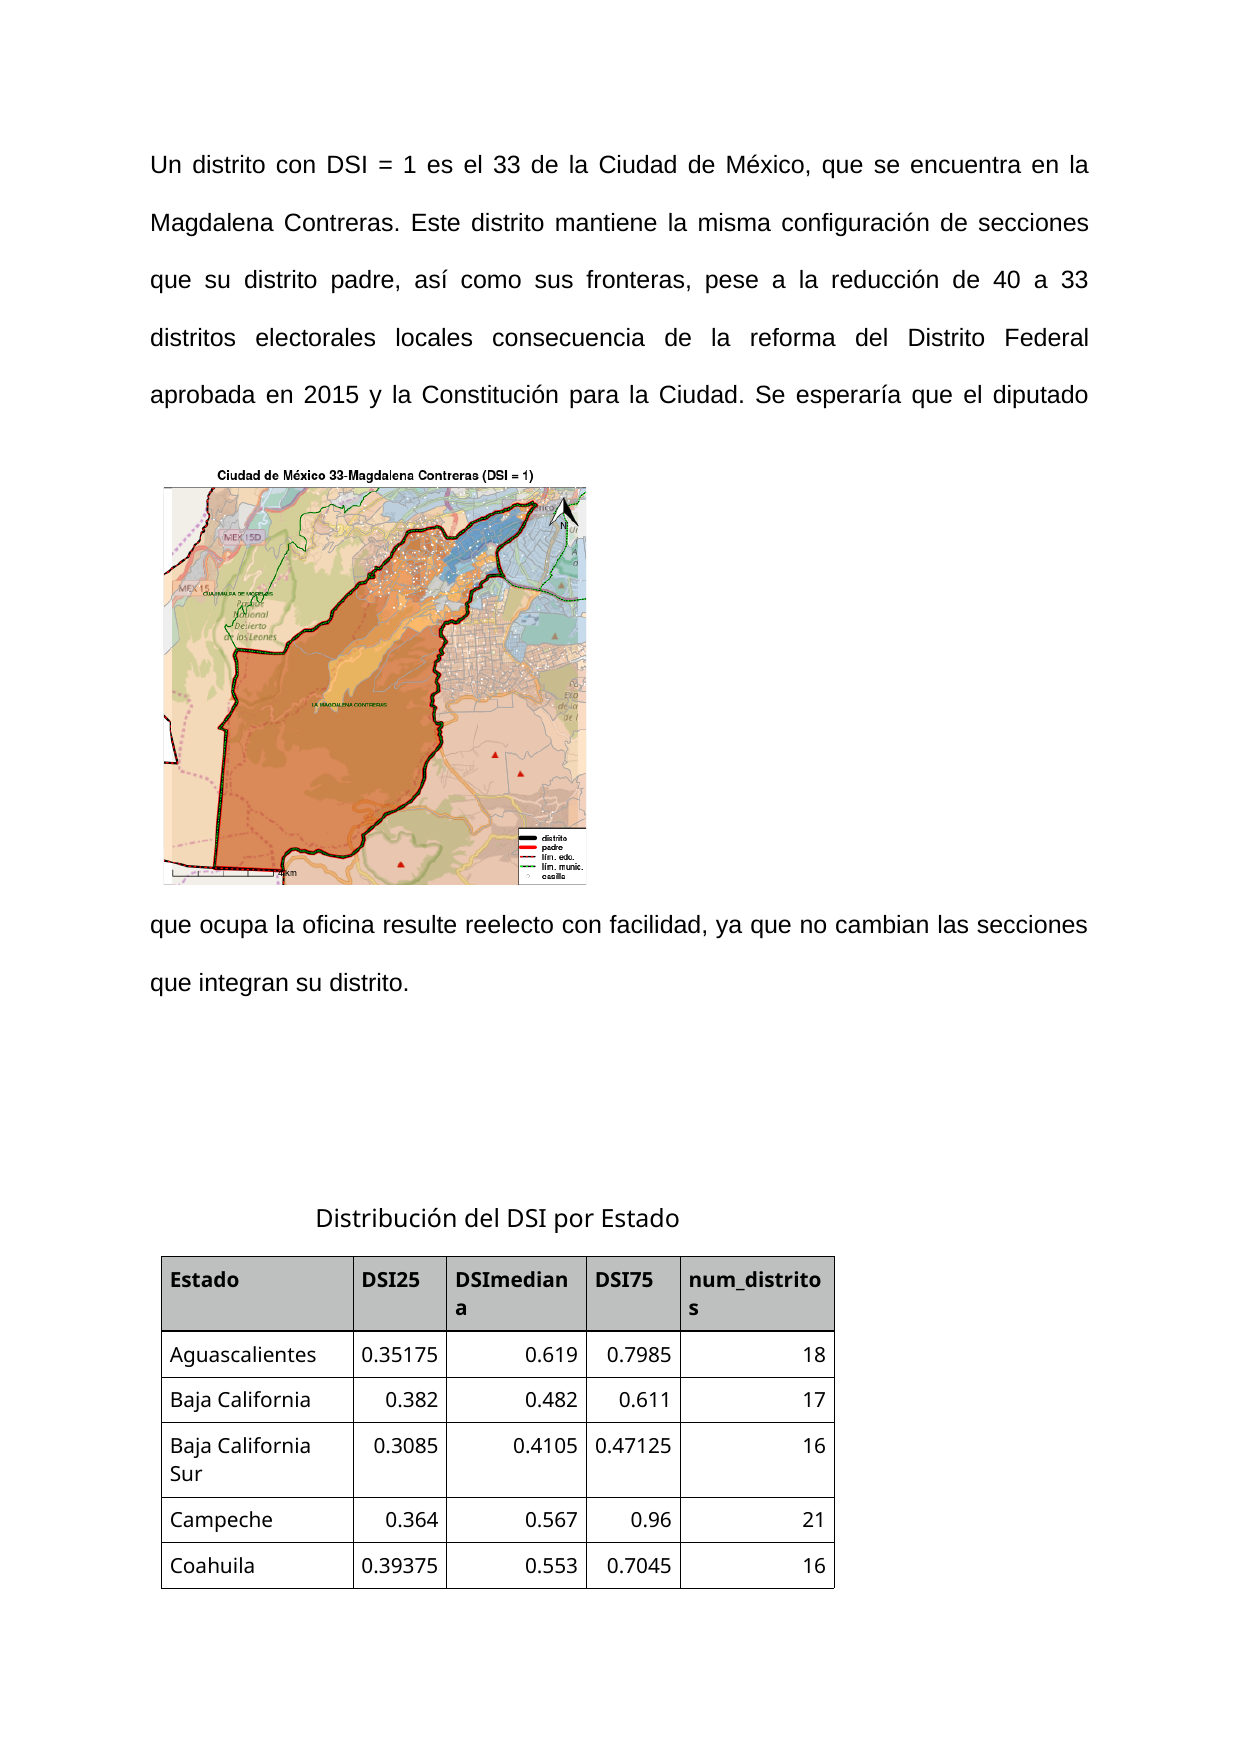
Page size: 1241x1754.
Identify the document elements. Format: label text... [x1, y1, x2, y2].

table_cell DSImediana [447, 1257, 586, 1330]
table_cell 0.567 [447, 1498, 586, 1542]
table_cell Coahuila [162, 1543, 353, 1588]
table_cell Baja California [162, 1378, 353, 1422]
table_cell 17 [681, 1378, 834, 1422]
picture [163, 462, 587, 885]
table_cell 0.611 [587, 1378, 680, 1422]
table_cell Baja California Sur [162, 1423, 353, 1496]
table_cell 0.7045 [587, 1543, 680, 1588]
table_cell 16 [681, 1543, 834, 1588]
table_cell 0.35175 [354, 1332, 446, 1377]
table_cell DSI25 [354, 1257, 446, 1330]
text Un distrito con DSI = 1 es el 33 de la Ciudad de México, que se encuentra en la Magdalena Contreras. Este distrito mantiene la misma configuración de secciones que su distrito padre, así como sus fronteras, pese a la reducción de 40 a 33 distritos electorales locales consecuencia de la reforma del Distrito Federal aprobada en 2015 y la Constitución para la Ciudad. Se esperaría que el diputado que ocupa la oficina resulte reelecto con facilidad, ya que no cambian las secciones que integran su distrito. [150, 150, 1090, 996]
table_cell 21 [681, 1498, 834, 1542]
table_cell Estado [162, 1257, 353, 1330]
table_cell Campeche [162, 1498, 353, 1542]
table_header Distribución del DSI por Estado [161, 1193, 834, 1256]
table_cell Aguascalientes [162, 1332, 353, 1377]
table_cell 18 [681, 1332, 834, 1377]
table_cell 0.4105 [447, 1423, 586, 1496]
table_cell 0.96 [587, 1498, 680, 1542]
table_cell 0.3085 [354, 1423, 446, 1496]
table_cell 0.619 [447, 1332, 586, 1377]
table_cell 0.553 [447, 1543, 586, 1588]
table_cell 16 [681, 1423, 834, 1496]
table_cell 0.364 [354, 1498, 446, 1542]
table_cell 0.39375 [354, 1543, 446, 1588]
table_cell 0.7985 [587, 1332, 680, 1377]
table_cell 0.482 [447, 1378, 586, 1422]
table_cell num_distritos [681, 1257, 834, 1330]
table_cell 0.47125 [587, 1423, 680, 1496]
table_cell DSI75 [587, 1257, 680, 1330]
table_cell 0.382 [354, 1378, 446, 1422]
